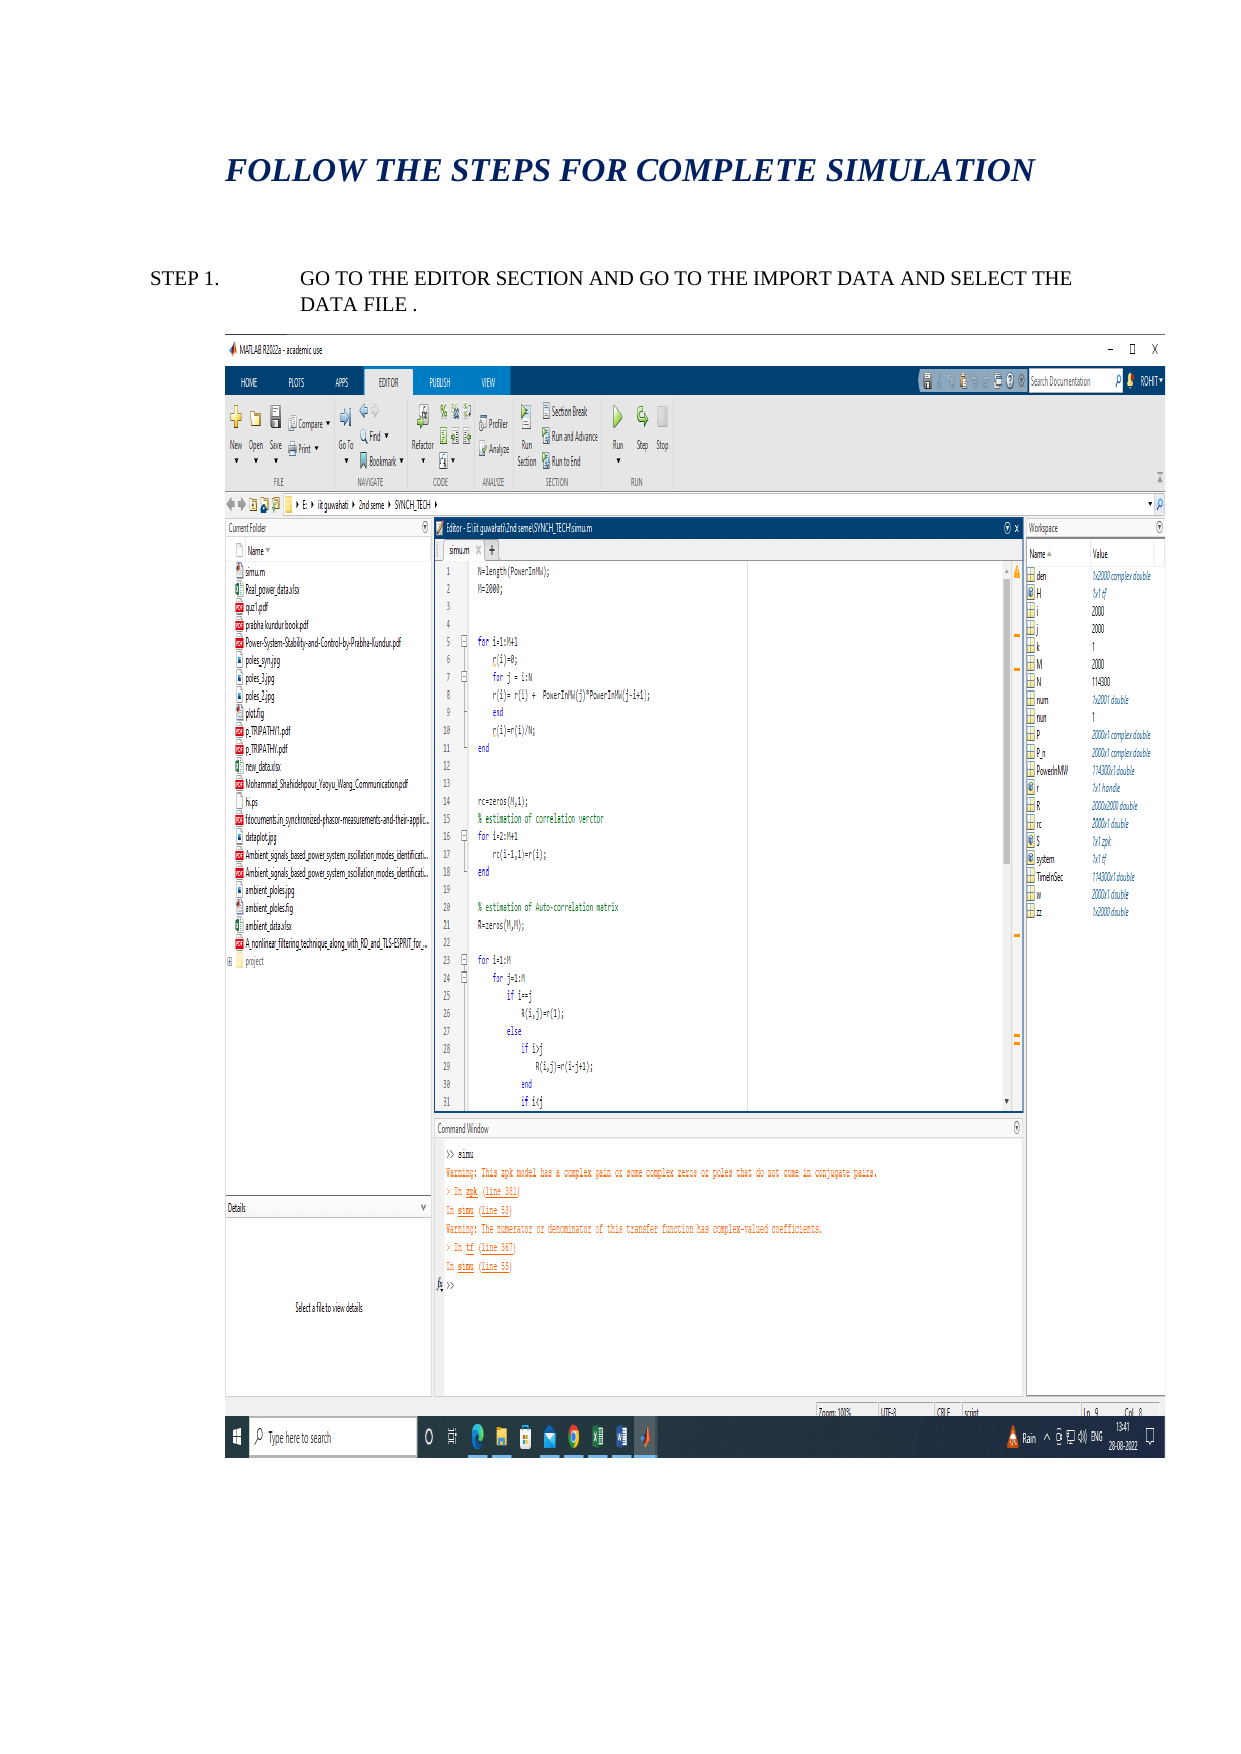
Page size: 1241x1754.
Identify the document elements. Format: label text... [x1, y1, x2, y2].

text STEP 1. GO TO THE EDITOR SECTION AND GO TO THE IMPORT DATA AND SELECT THE DATA FILE . [150, 266, 1090, 316]
picture [225, 334, 1166, 1458]
text FOLLOW THE STEPS FOR COMPLETE SIMULATION [150, 150, 1090, 188]
